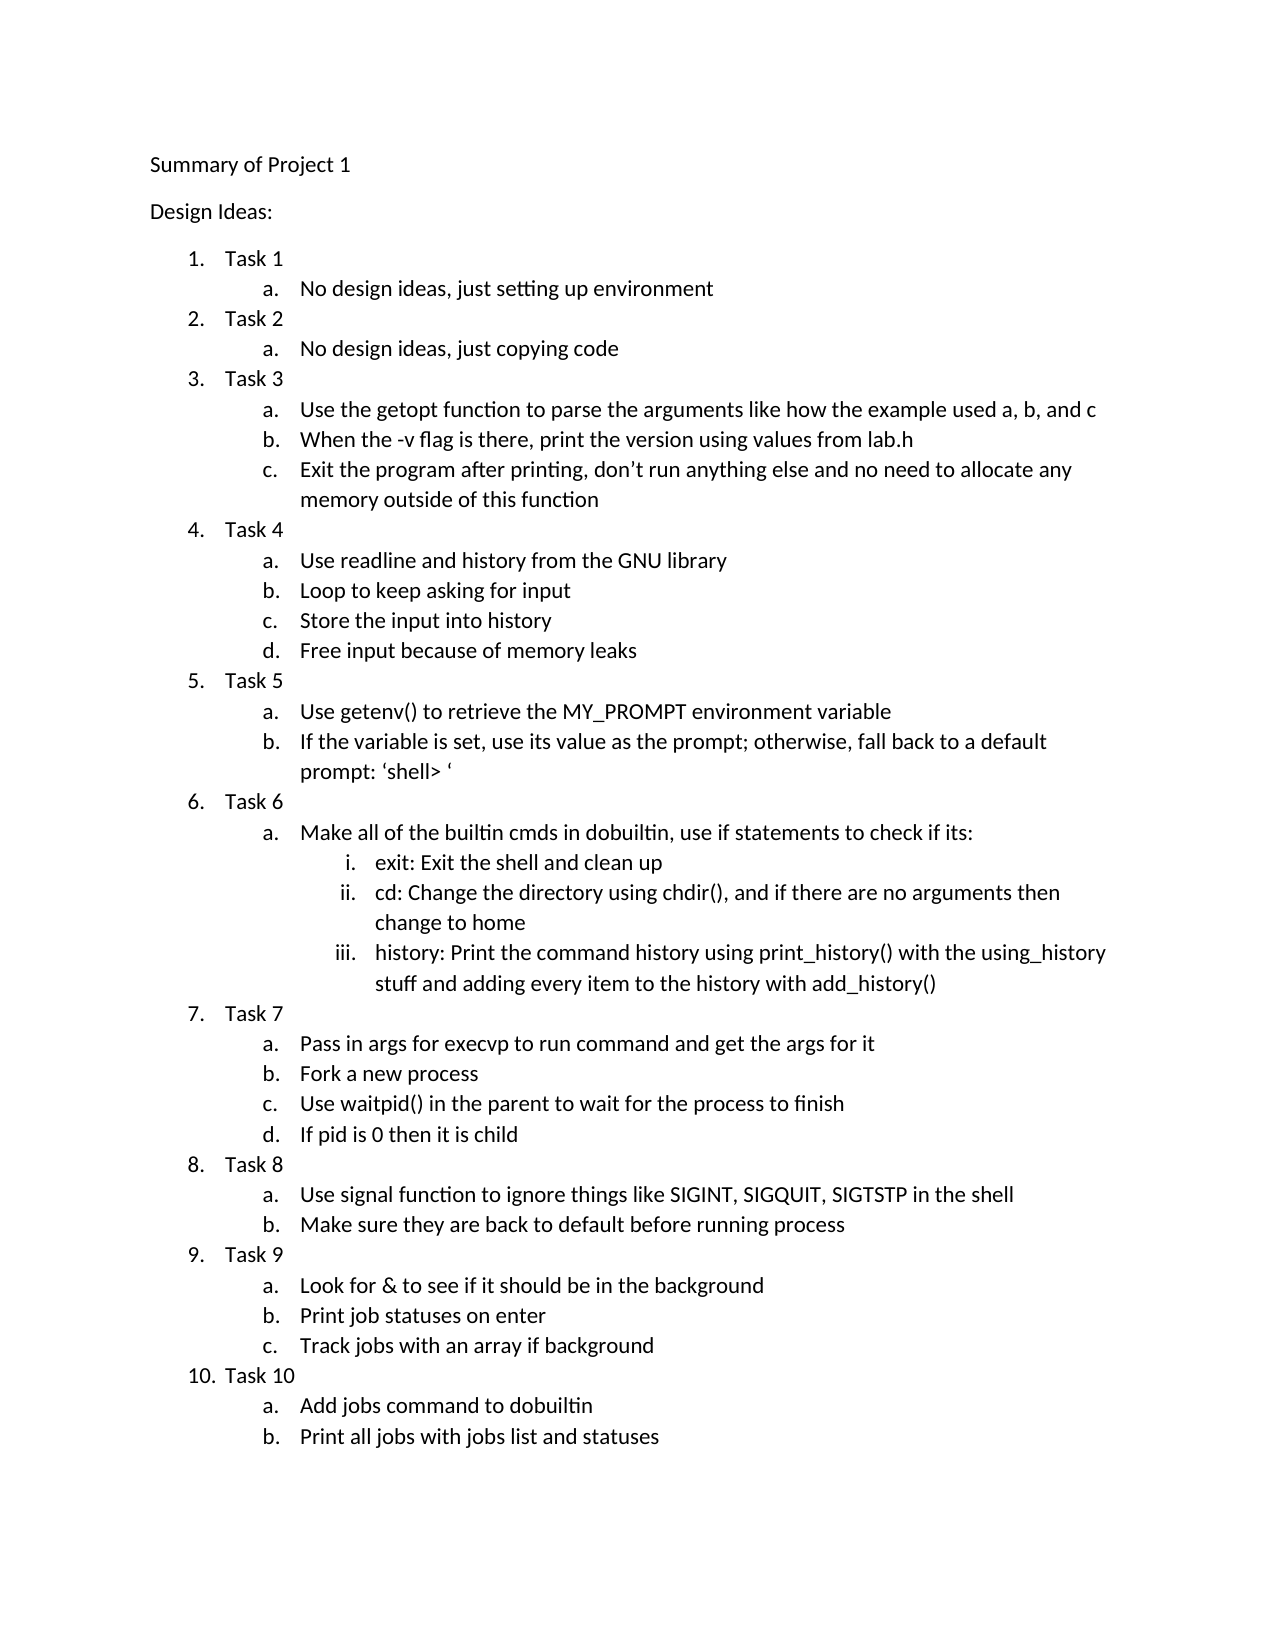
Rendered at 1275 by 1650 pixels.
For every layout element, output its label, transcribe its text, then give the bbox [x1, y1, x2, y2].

list Loop to keep asking for input [262, 576, 1125, 604]
list Make all of the builtin cmds in dobuiltin, use if statements to check if its: [262, 818, 1125, 846]
list Task 3 [187, 364, 1125, 393]
list Task 7 [187, 999, 1125, 1027]
list Track jobs with an array if background [262, 1331, 1125, 1359]
list Use waitpid() in the parent to wait for the process to finish [262, 1089, 1125, 1118]
list Use signal function to ignore things like SIGINT, SIGQUIT, SIGTSTP in the shell [262, 1180, 1125, 1208]
list Task 4 [187, 516, 1125, 544]
list Exit the program after printing, don’t run anything else and no need to allocate any memory outside of this function [262, 455, 1125, 513]
text Summary of Project 1 [150, 150, 1125, 178]
list If the variable is set, use its value as the prompt; otherwise, fall back to a default prompt: ‘shell> ‘ [262, 727, 1125, 785]
list Use getenv() to retrieve the MY_PROMPT environment variable [262, 697, 1125, 725]
list Store the input into history [262, 606, 1125, 634]
list Look for & to see if it should be in the background [262, 1271, 1125, 1299]
list Add jobs command to dobuiltin [262, 1392, 1125, 1420]
list Make sure they are back to default before running process [262, 1210, 1125, 1238]
list Task 1 [187, 244, 1125, 272]
list No design ideas, just copying code [262, 334, 1125, 362]
list exit: Exit the shell and clean up [356, 848, 1125, 876]
list Use the getopt function to parse the arguments like how the example used a, b, and c [262, 395, 1125, 423]
list Use readline and history from the GNU library [262, 546, 1125, 574]
list history: Print the command history using print_history() with the using_history stuff and adding every item to the history with add_history() [356, 938, 1125, 997]
list Pass in args for execvp to run command and get the args for it [262, 1029, 1125, 1057]
list Print all jobs with jobs list and statuses [262, 1422, 1125, 1450]
list Task 5 [187, 667, 1125, 695]
list Task 6 [187, 787, 1125, 816]
list Task 8 [187, 1150, 1125, 1178]
list No design ideas, just setting up environment [262, 274, 1125, 302]
list Free input because of memory leaks [262, 636, 1125, 664]
list cd: Change the directory using chdir(), and if there are no arguments then change to home [356, 878, 1125, 936]
list If pid is 0 then it is child [262, 1120, 1125, 1148]
list Task 10 [187, 1361, 1125, 1389]
list Fork a new process [262, 1059, 1125, 1087]
list When the -v flag is there, print the version using values from lab.h [262, 425, 1125, 453]
text Design Ideas: [150, 197, 1125, 225]
list Task 2 [187, 304, 1125, 332]
list Task 9 [187, 1241, 1125, 1269]
list Print job statuses on enter [262, 1301, 1125, 1329]
